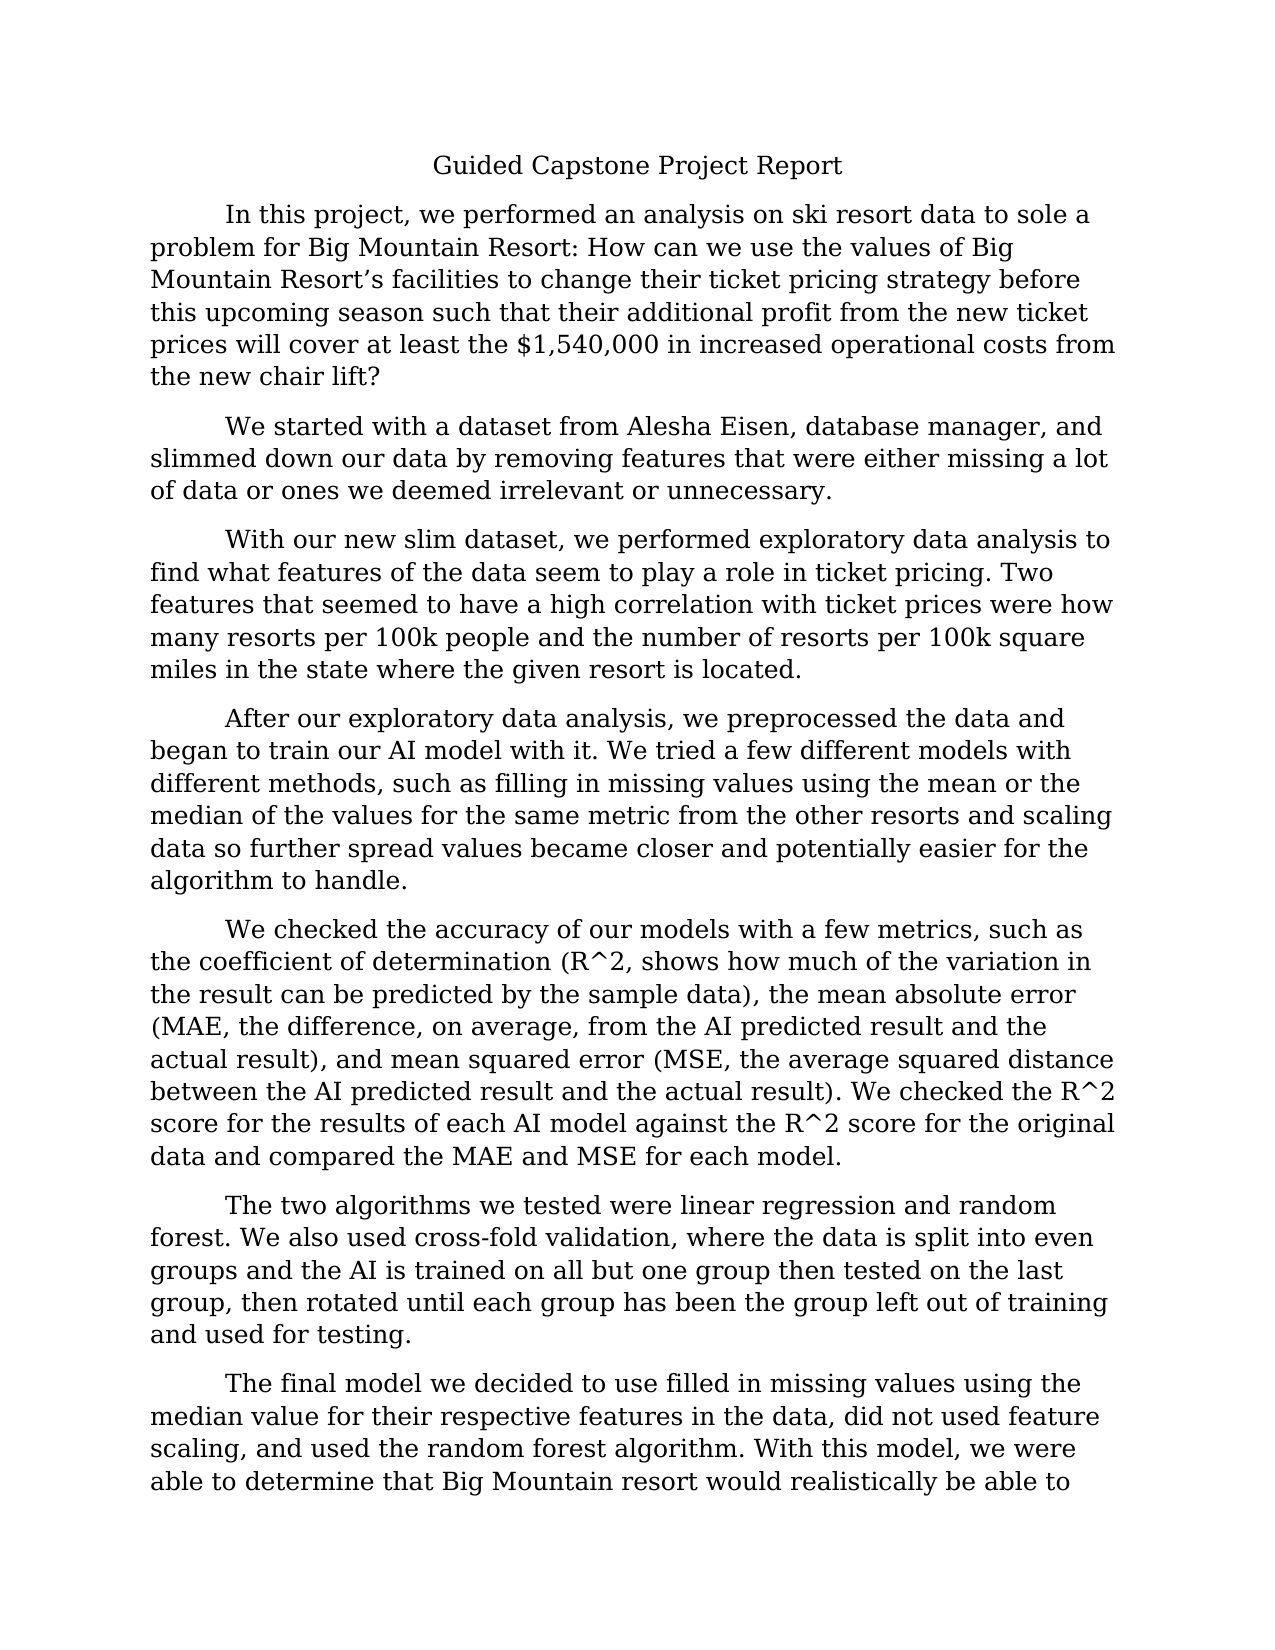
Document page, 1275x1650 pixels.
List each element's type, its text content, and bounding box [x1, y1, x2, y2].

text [150, 1368, 1125, 1495]
text We started with a dataset from Alesha Eisen, database manager, and slimmed down our data by removing features that were either missing a lot of data or ones we deemed irrelevant or unnecessary. [150, 410, 1125, 505]
text Guided Capstone Project Report [150, 150, 1125, 180]
text With our new slim dataset, we performed exploratory data analysis to find what features of the data seem to play a role in ticket pricing. Two features that seemed to have a high correlation with ticket prices were how many resorts per 100k people and the number of resorts per 100k square miles in the state where the given resort is located. [150, 524, 1125, 683]
text In this project, we performed an analysis on ski resort data to sole a problem for Big Mountain Resort: How can we use the values of Big Mountain Resort’s facilities to change their ticket pricing strategy before this upcoming season such that their additional profit from the new ticket prices will cover at least the $1,540,000 in increased operational costs from the new chair lift? [150, 199, 1125, 391]
text We checked the accuracy of our models with a few metrics, such as the coefficient of determination (R^2, shows how much of the variation in the result can be predicted by the sample data), the mean absolute error (MAE, the difference, on average, from the AI predicted result and the actual result), and mean squared error (MSE, the average squared distance between the AI predicted result and the actual result). We checked the R^2 score for the results of each AI model against the R^2 score for the original data and compared the MAE and MSE for each model. [150, 914, 1125, 1170]
text The two algorithms we tested were linear regression and random forest. We also used cross-fold validation, where the data is split into even groups and the AI is trained on all but one group then tested on the last group, then rotated until each group has been the group left out of training and used for testing. [150, 1189, 1125, 1349]
text After our exploratory data analysis, we preprocessed the data and began to train our AI model with it. We tried a few different models with different methods, such as filling in missing values using the mean or the median of the values for the same metric from the other resorts and scaling data so further spread values became closer and potentially easier for the algorithm to handle. [150, 703, 1125, 894]
